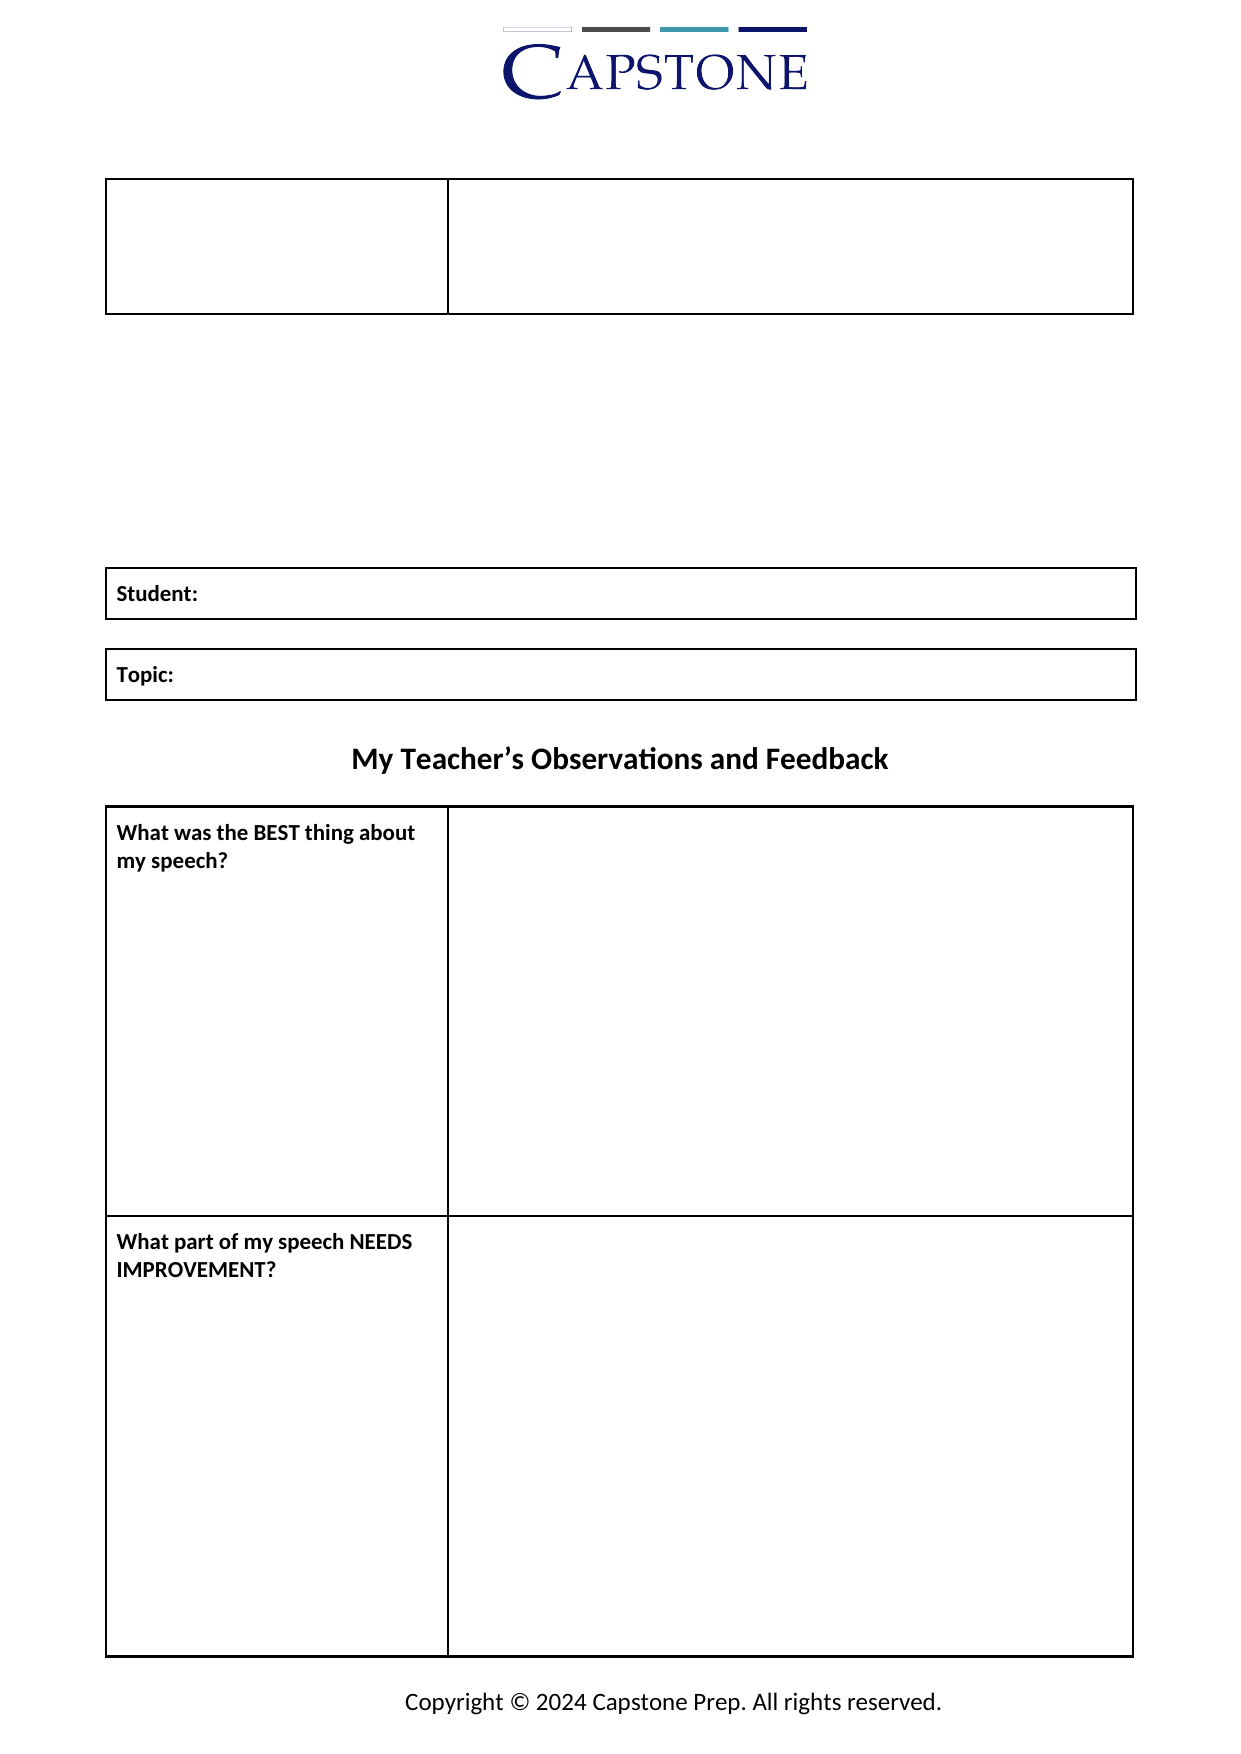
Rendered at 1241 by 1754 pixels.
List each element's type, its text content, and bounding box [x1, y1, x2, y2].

table_header What was the BEST thing about my speech? [107, 808, 447, 1215]
table_cell [449, 1217, 1132, 1655]
table_header Student: [107, 569, 1135, 618]
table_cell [449, 180, 1132, 313]
picture [495, 18, 816, 106]
table_header Topic: [107, 650, 1135, 699]
table_cell What part of my speech NEEDS IMPROVEMENT? [107, 1217, 447, 1655]
table_header [449, 808, 1132, 1215]
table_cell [107, 180, 447, 313]
text My Teacher’s Observations and Feedback [105, 739, 1135, 777]
